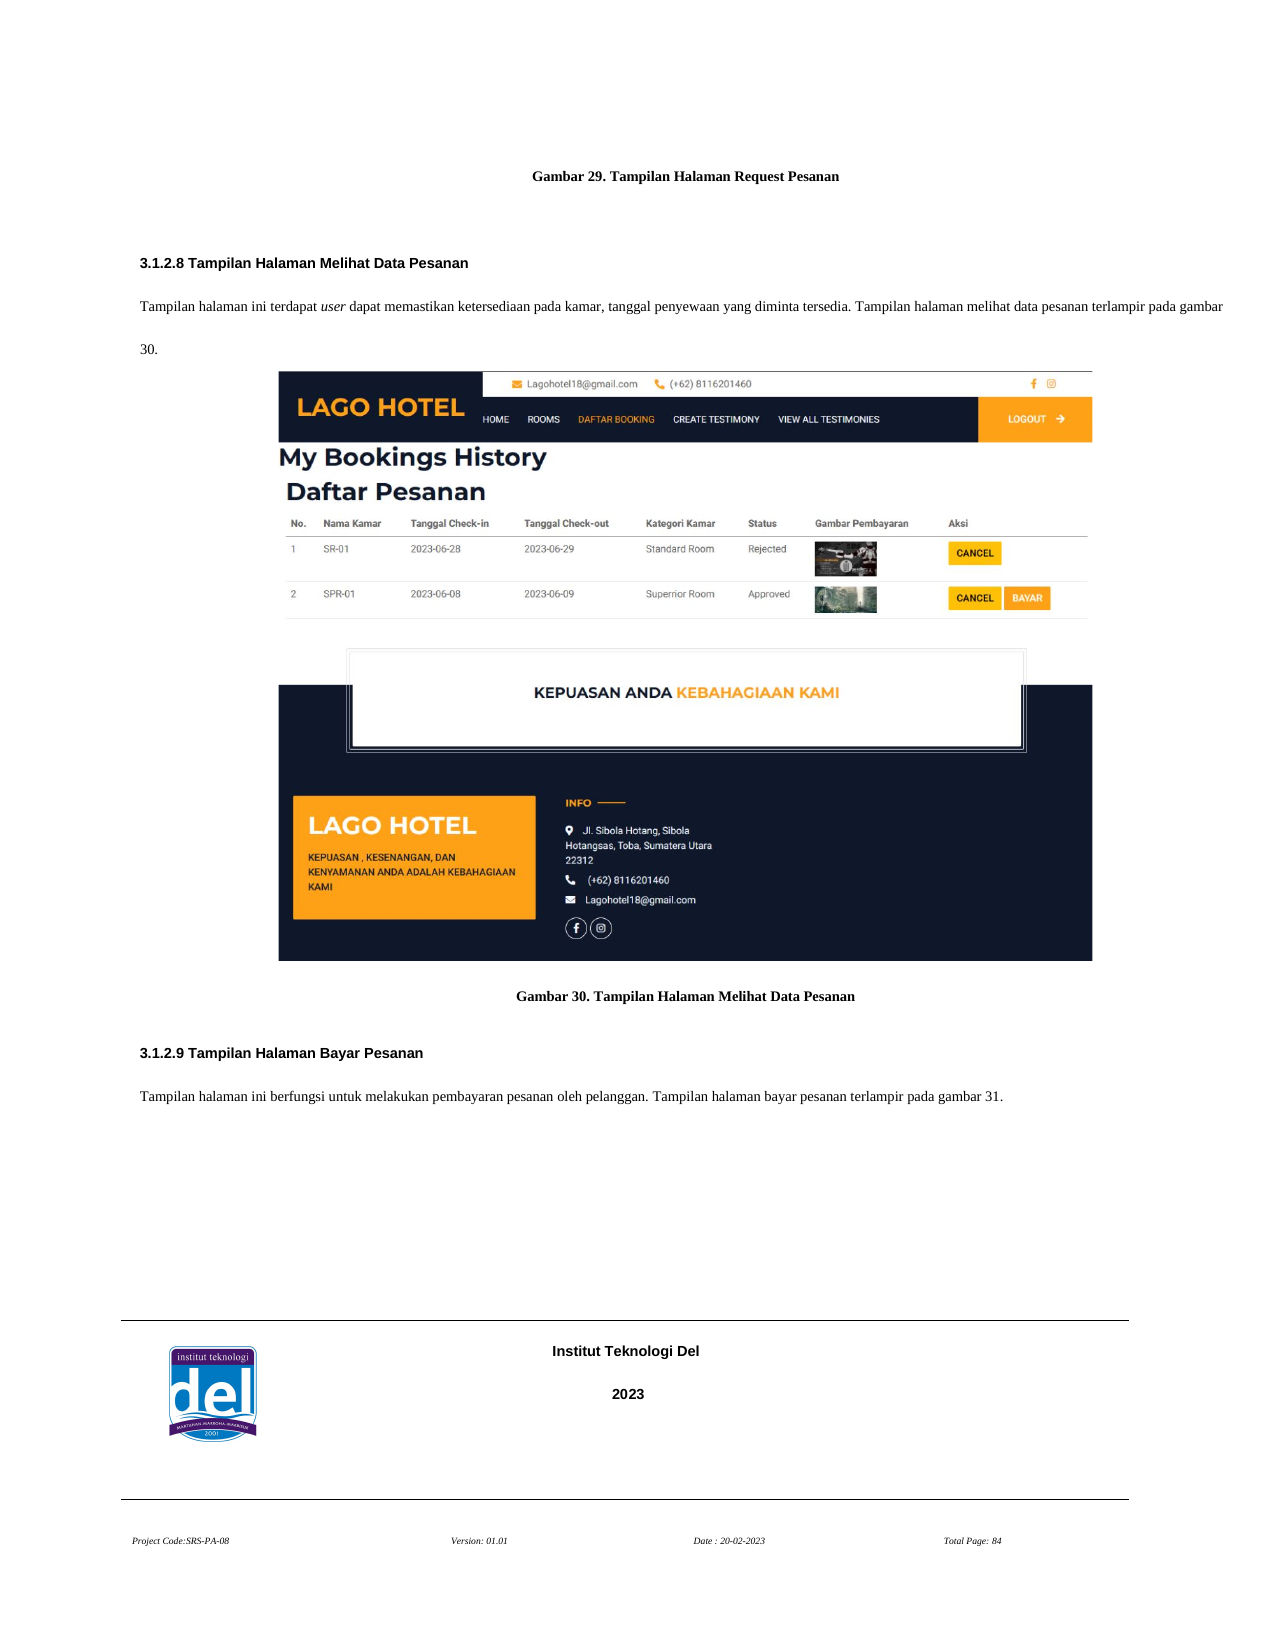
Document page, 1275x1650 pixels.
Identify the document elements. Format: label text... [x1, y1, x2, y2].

picture [278, 371, 1093, 961]
picture [164, 1345, 259, 1442]
text 3.1.2.8 Tampilan Halaman Melihat Data Pesanan [139, 242, 1231, 271]
text 3.1.2.9 Tampilan Halaman Bayar Pesanan [139, 1033, 1231, 1062]
text Tampilan halaman ini terdapat user dapat memastikan ketersediaan pada kamar, tanggal penyewaan yang diminta tersedia. Tampilan halaman melihat data pesanan terlampir pada gambar 30. [139, 286, 1231, 357]
text Gambar 30. Tampilan Halaman Melihat Data Pesanan [139, 975, 1231, 1004]
text Tampilan halaman ini berfungsi untuk melakukan pembayaran pesanan oleh pelanggan. Tampilan halaman bayar pesanan terlampir pada gambar 31. [139, 1076, 1231, 1105]
text Gambar 29. Tampilan Halaman Request Pesanan [139, 156, 1231, 185]
